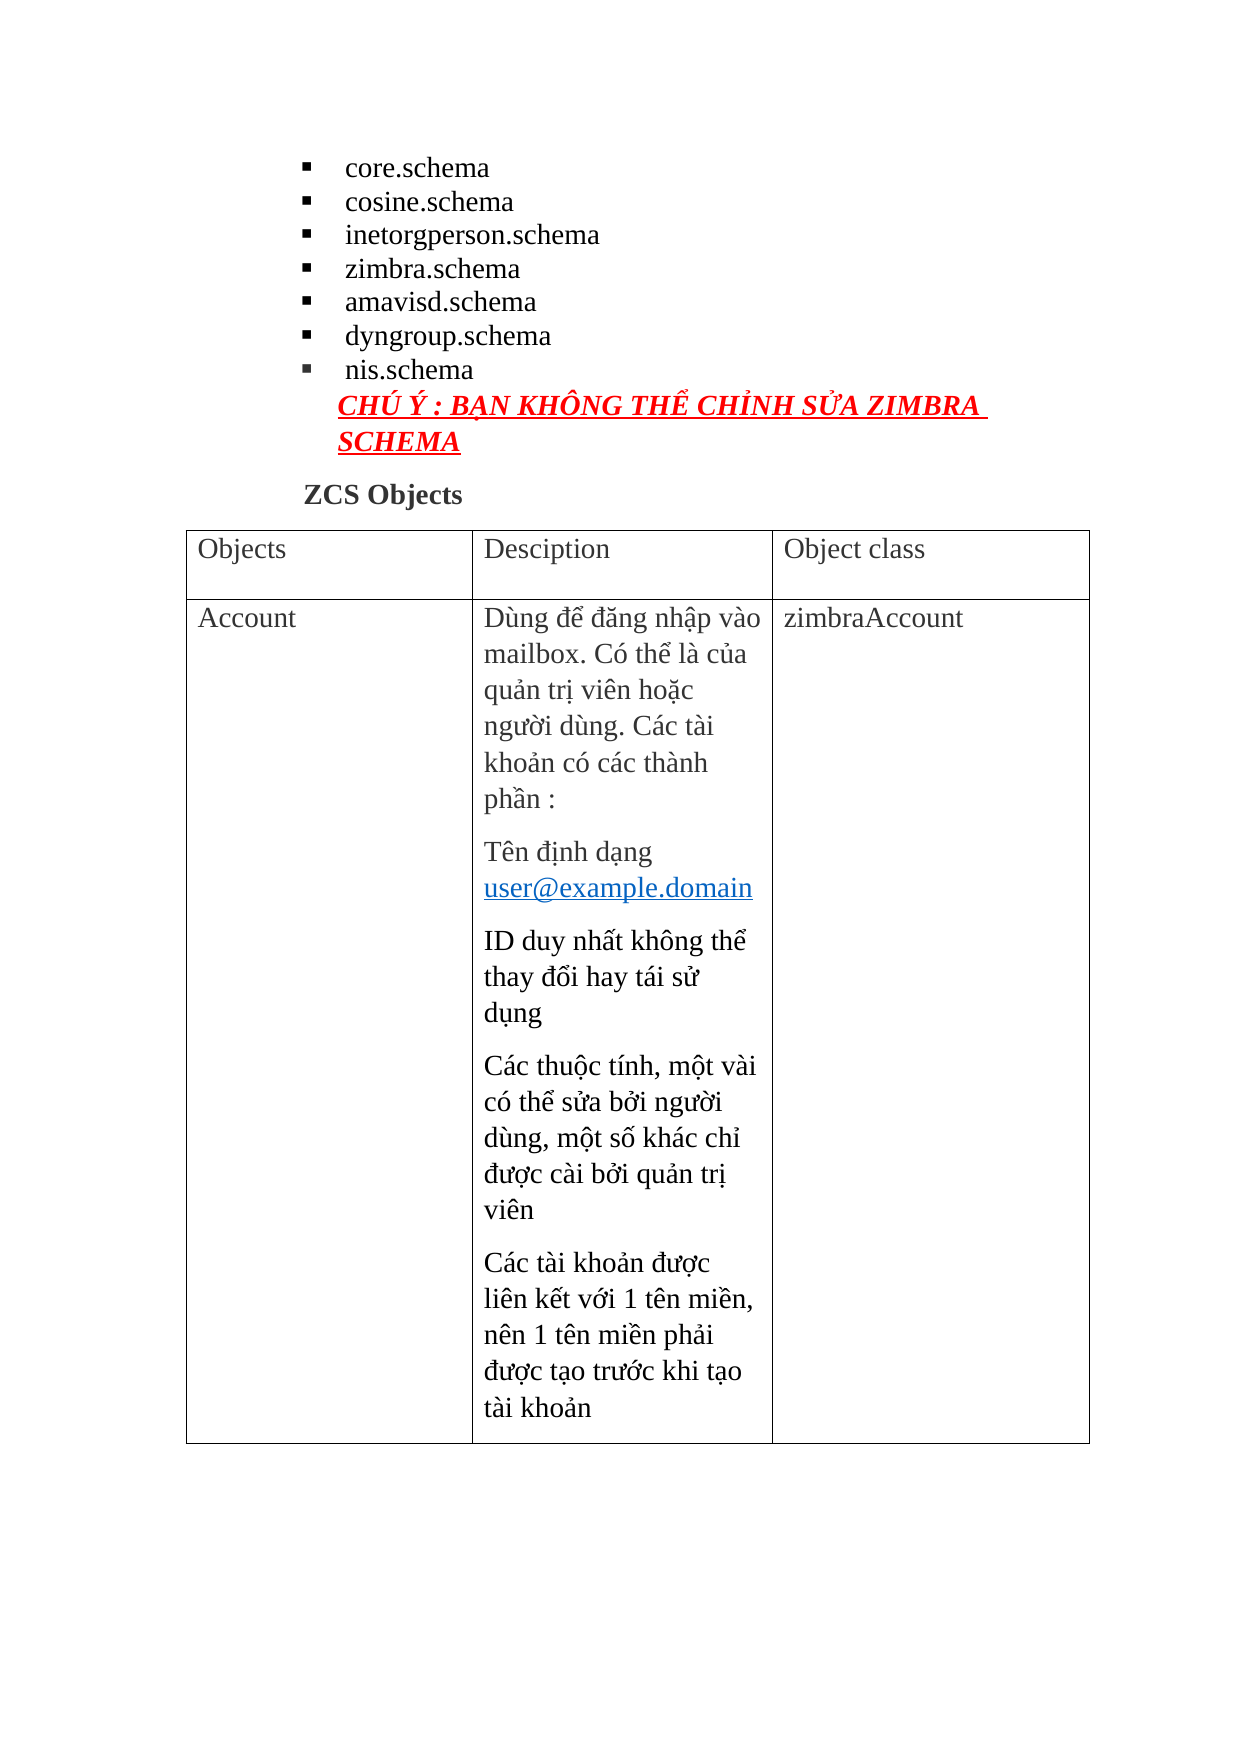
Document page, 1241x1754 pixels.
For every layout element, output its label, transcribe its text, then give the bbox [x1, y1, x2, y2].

list zimbra.schema [300, 251, 1090, 284]
list core.schema [300, 150, 1090, 184]
table_cell Account [187, 600, 472, 1442]
list cosine.schema [300, 184, 1090, 217]
list dyngroup.schema [300, 318, 1090, 352]
table_cell zimbraAccount [773, 600, 1089, 1442]
list CHÚ Ý : BẠN KHÔNG THỂ CHỈNH SỬA ZIMBRA SCHEMA [337, 388, 1090, 458]
list amavisd.schema [300, 284, 1090, 318]
list nis.schema [300, 352, 1090, 386]
text ZCS Objects [150, 477, 1090, 511]
list inetorgperson.schema [300, 217, 1090, 251]
table_cell Dùng để đăng nhập vào mailbox. Có thể là của quản trị viên hoặc người dùng. Các tài khoản có các thành phần : Tên định dạng user@example.domain ID duy nhất không thể thay đổi hay tái sử dụng Các thuộc tính, một vài có thể sửa bởi người dùng, một số khác chỉ được cài bởi quản trị viên Các tài khoản được liên kết với 1 tên miền, nên 1 tên miền phải được tạo trước khi tạo tài khoản [473, 600, 772, 1442]
table_header Objects [187, 531, 472, 599]
table_header Object class [773, 531, 1089, 599]
table_header Desciption [473, 531, 772, 599]
